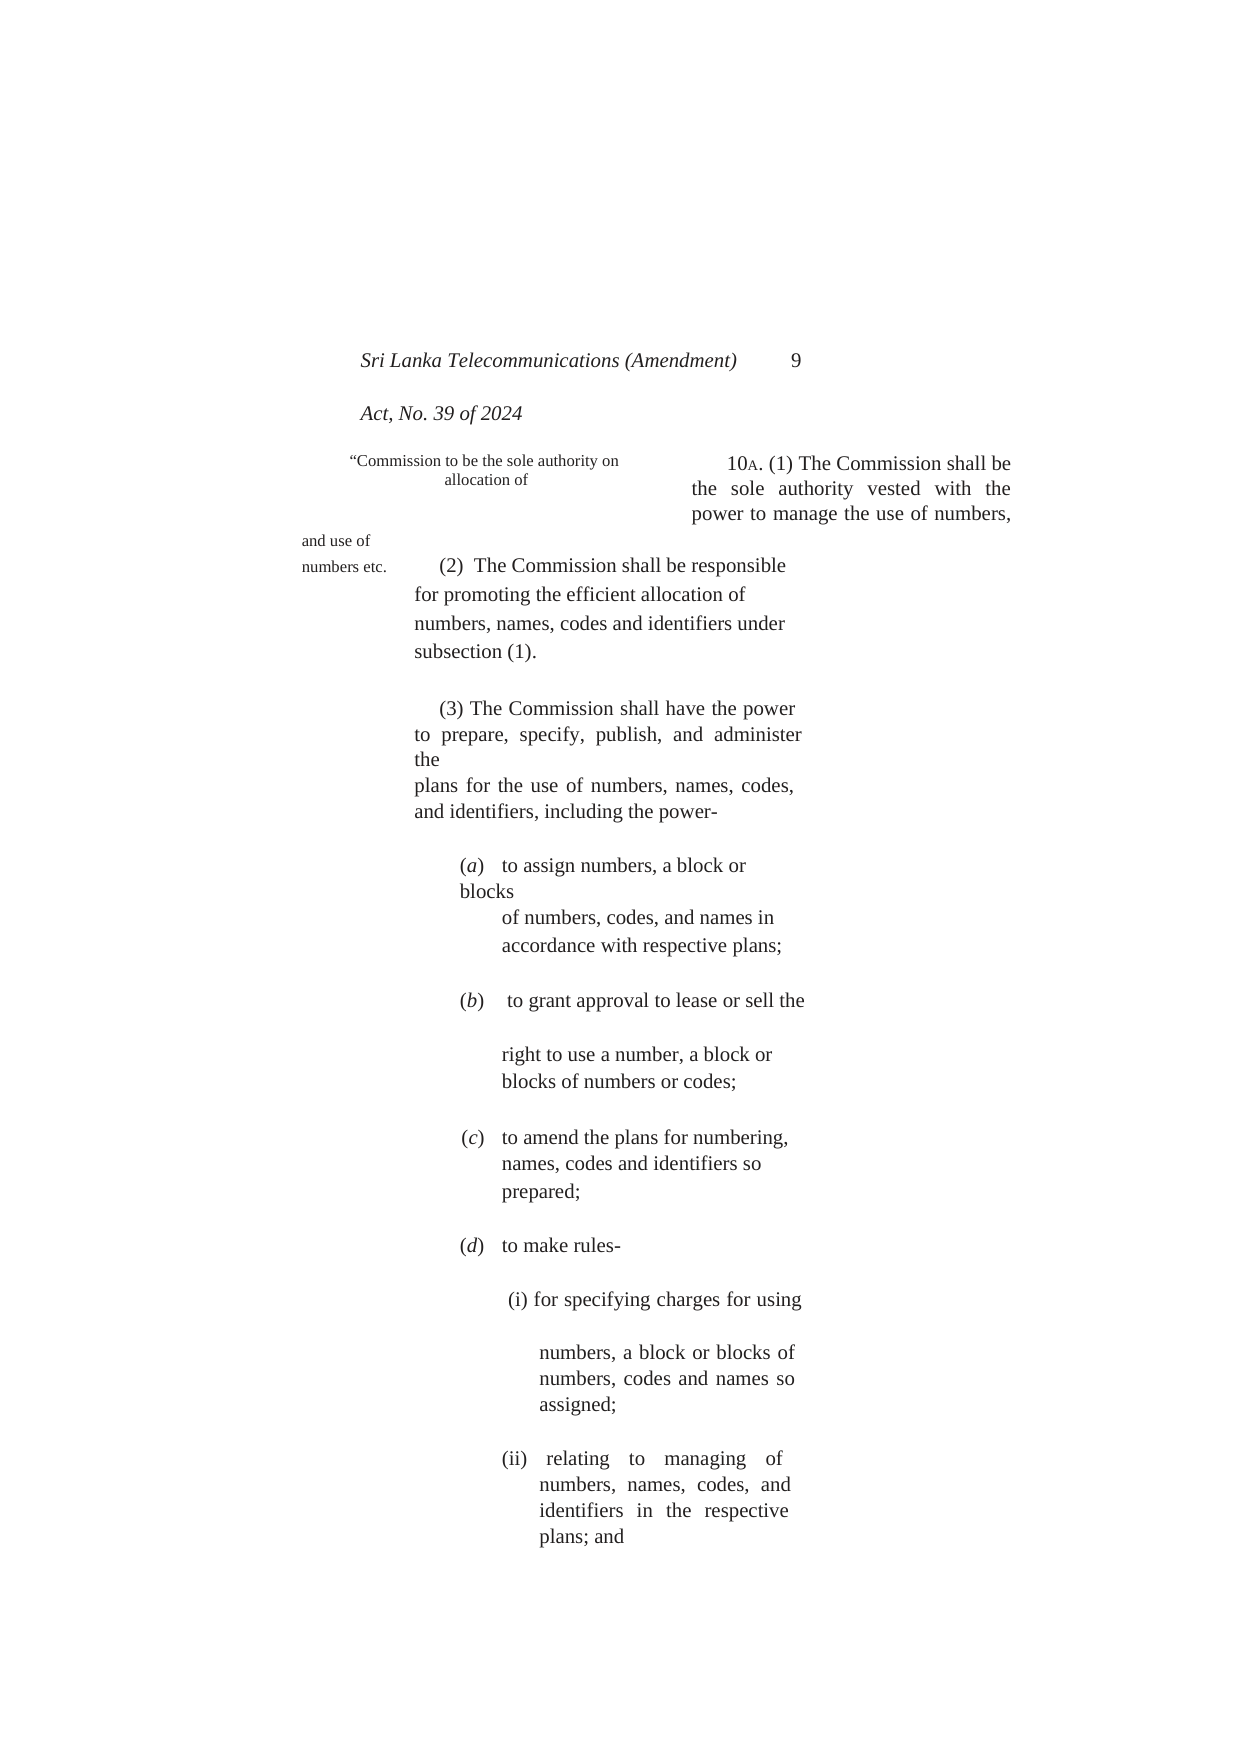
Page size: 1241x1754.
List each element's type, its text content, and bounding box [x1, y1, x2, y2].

text Sri Lanka Telecommunications (Amendment) 9 Act, No. 39 of 2024 [360, 348, 805, 425]
text (b) to grant approval to lease or sell the right to use a number, a block or blocks of numbers or codes; [459, 988, 805, 1095]
table_header 10A. (1) The Commission shall be the sole authority vested with the power to manage the use of numbers, names, codes and identifiers. [684, 444, 1153, 530]
text (ii) relating to managing of numbers, names, codes, and identifiers in the respective plans; and [502, 1446, 802, 1548]
text and use of numbers etc. (2) The Commission shall be responsible for promoting the efficient allocation of numbers, names, codes and identifiers under subsection (1). [302, 530, 805, 664]
text (a) to assign numbers, a block or blocks of numbers, codes, and names in accordance with respective plans; [459, 853, 805, 958]
text (c) to amend the plans for numbering, names, codes and identifiers so prepared; [461, 1125, 805, 1204]
text (3) The Commission shall have the power to prepare, specify, publish, and administer the plans for the use of numbers, names, codes, and identifiers, including the power- [414, 696, 802, 823]
table_header “Commission to be the sole authority on allocation of [214, 444, 683, 530]
text (i) for specifying charges for using numbers, a block or blocks of numbers, codes and names so assigned; [508, 1286, 802, 1416]
text (d) to make rules- [459, 1234, 1090, 1258]
